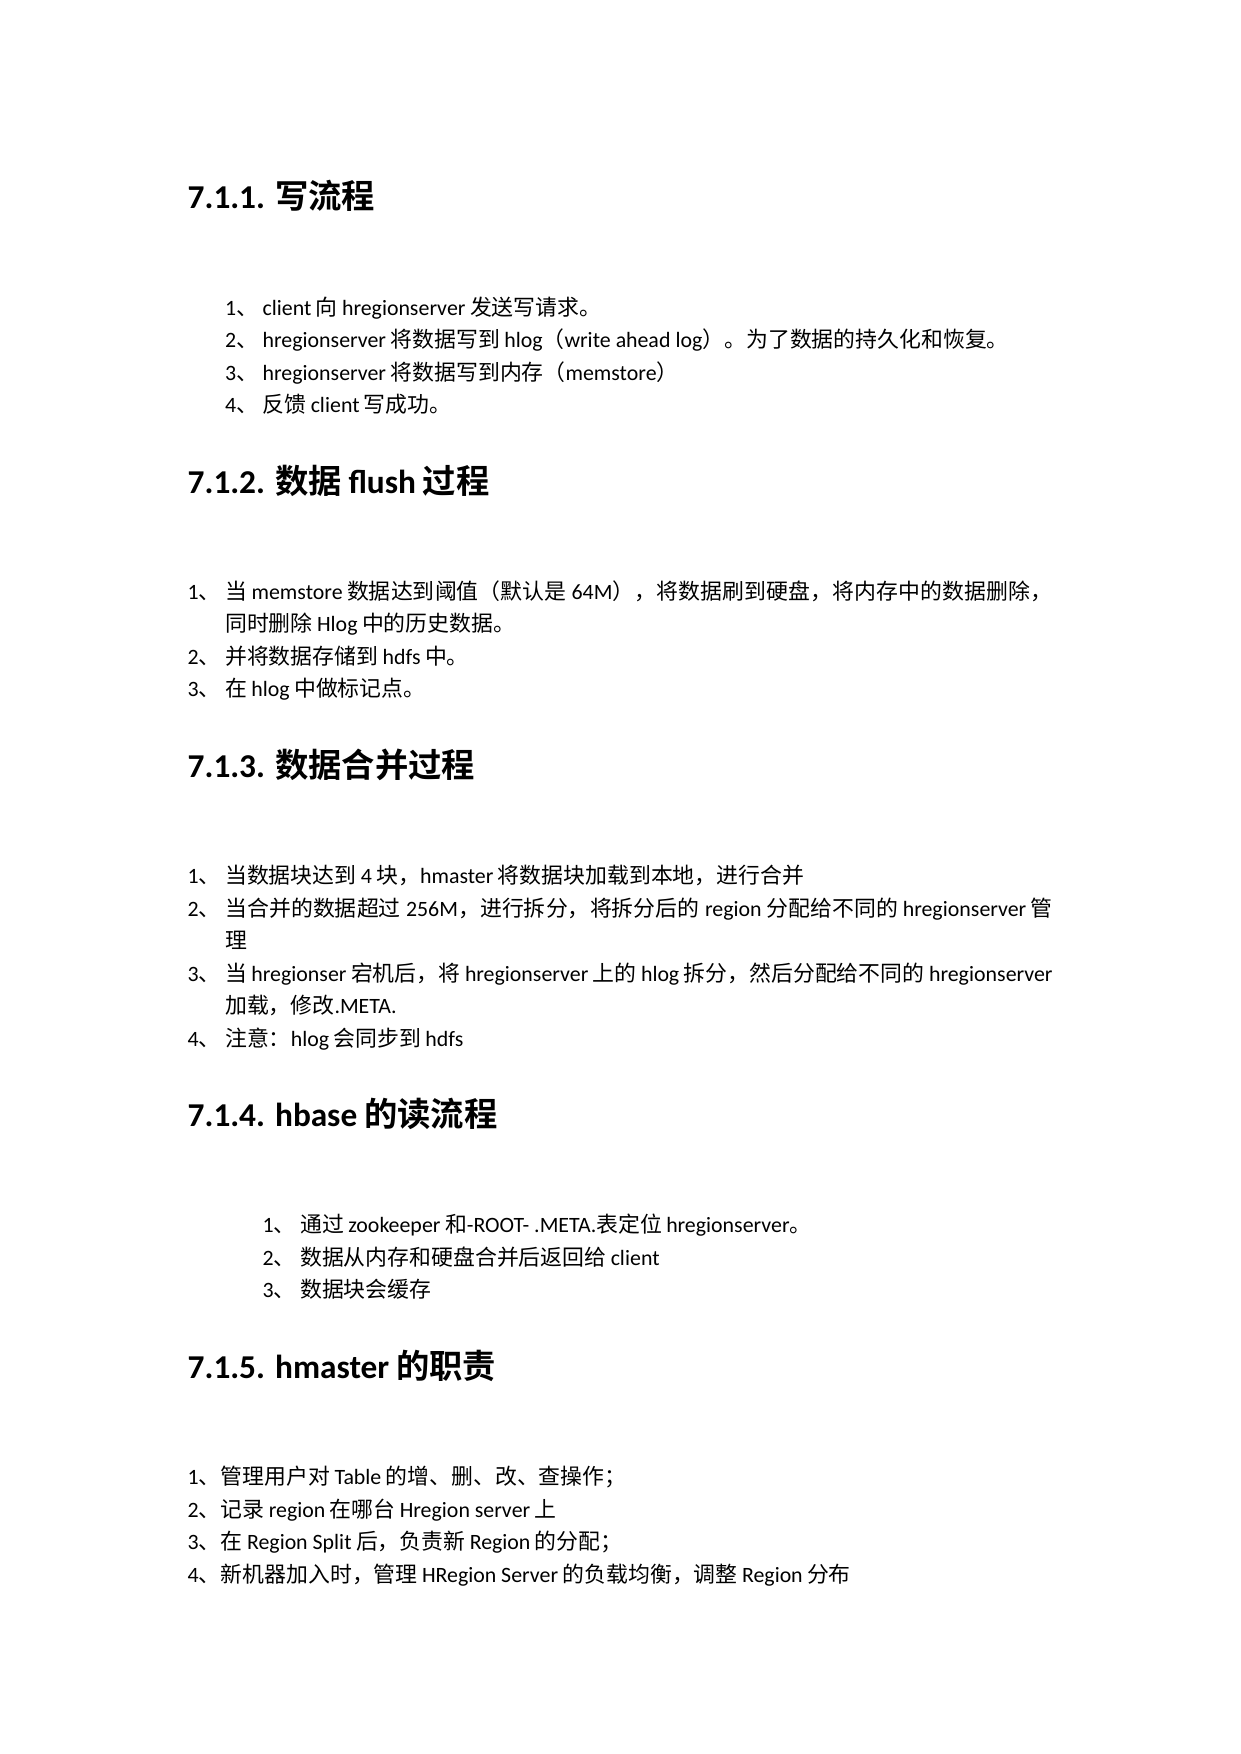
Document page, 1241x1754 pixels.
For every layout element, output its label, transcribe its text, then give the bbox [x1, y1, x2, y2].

list hregionserver将数据写到内存（memstore） [225, 354, 1053, 387]
list client向hregionserver发送写请求。 [225, 289, 1053, 322]
list 数据从内存和硬盘合并后返回给client [262, 1239, 1053, 1272]
subtitle 数据flush过程 [187, 446, 1053, 511]
subtitle hmaster的职责 [187, 1332, 1053, 1397]
text 1、管理用户对Table的增、删、改、查操作； [187, 1459, 1053, 1491]
list 通过zookeeper和-ROOT- .META.表定位hregionserver。 [262, 1207, 1053, 1239]
list 并将数据存储到hdfs中。 [187, 638, 1053, 671]
list 在hlog中做标记点。 [187, 671, 1053, 703]
list 当合并的数据超过256M，进行拆分，将拆分后的region分配给不同的hregionserver管理 [187, 890, 1053, 955]
list hregionserver将数据写到hlog（write ahead log）。为了数据的持久化和恢复。 [225, 322, 1053, 354]
subtitle 数据合并过程 [187, 731, 1053, 796]
text 4、新机器加入时，管理HRegion Server的负载均衡，调整Region分布 [187, 1556, 1053, 1589]
subtitle hbase的读流程 [187, 1080, 1053, 1145]
text 2、记录region在哪台Hregion server上 [187, 1491, 1053, 1524]
list 当hregionser宕机后，将hregionserver上的hlog拆分，然后分配给不同的hregionserver加载，修改.META. [187, 955, 1053, 1020]
list 注意：hlog会同步到hdfs [187, 1020, 1053, 1053]
text 3、在Region Split后，负责新Region的分配； [187, 1524, 1053, 1556]
list 反馈client写成功。 [225, 387, 1053, 419]
list 数据块会缓存 [262, 1272, 1053, 1304]
list 当数据块达到4块，hmaster将数据块加载到本地，进行合并 [187, 858, 1053, 890]
subtitle 写流程 [187, 162, 1053, 227]
list 当memstore数据达到阈值（默认是64M），将数据刷到硬盘，将内存中的数据删除，同时删除Hlog中的历史数据。 [187, 573, 1053, 638]
